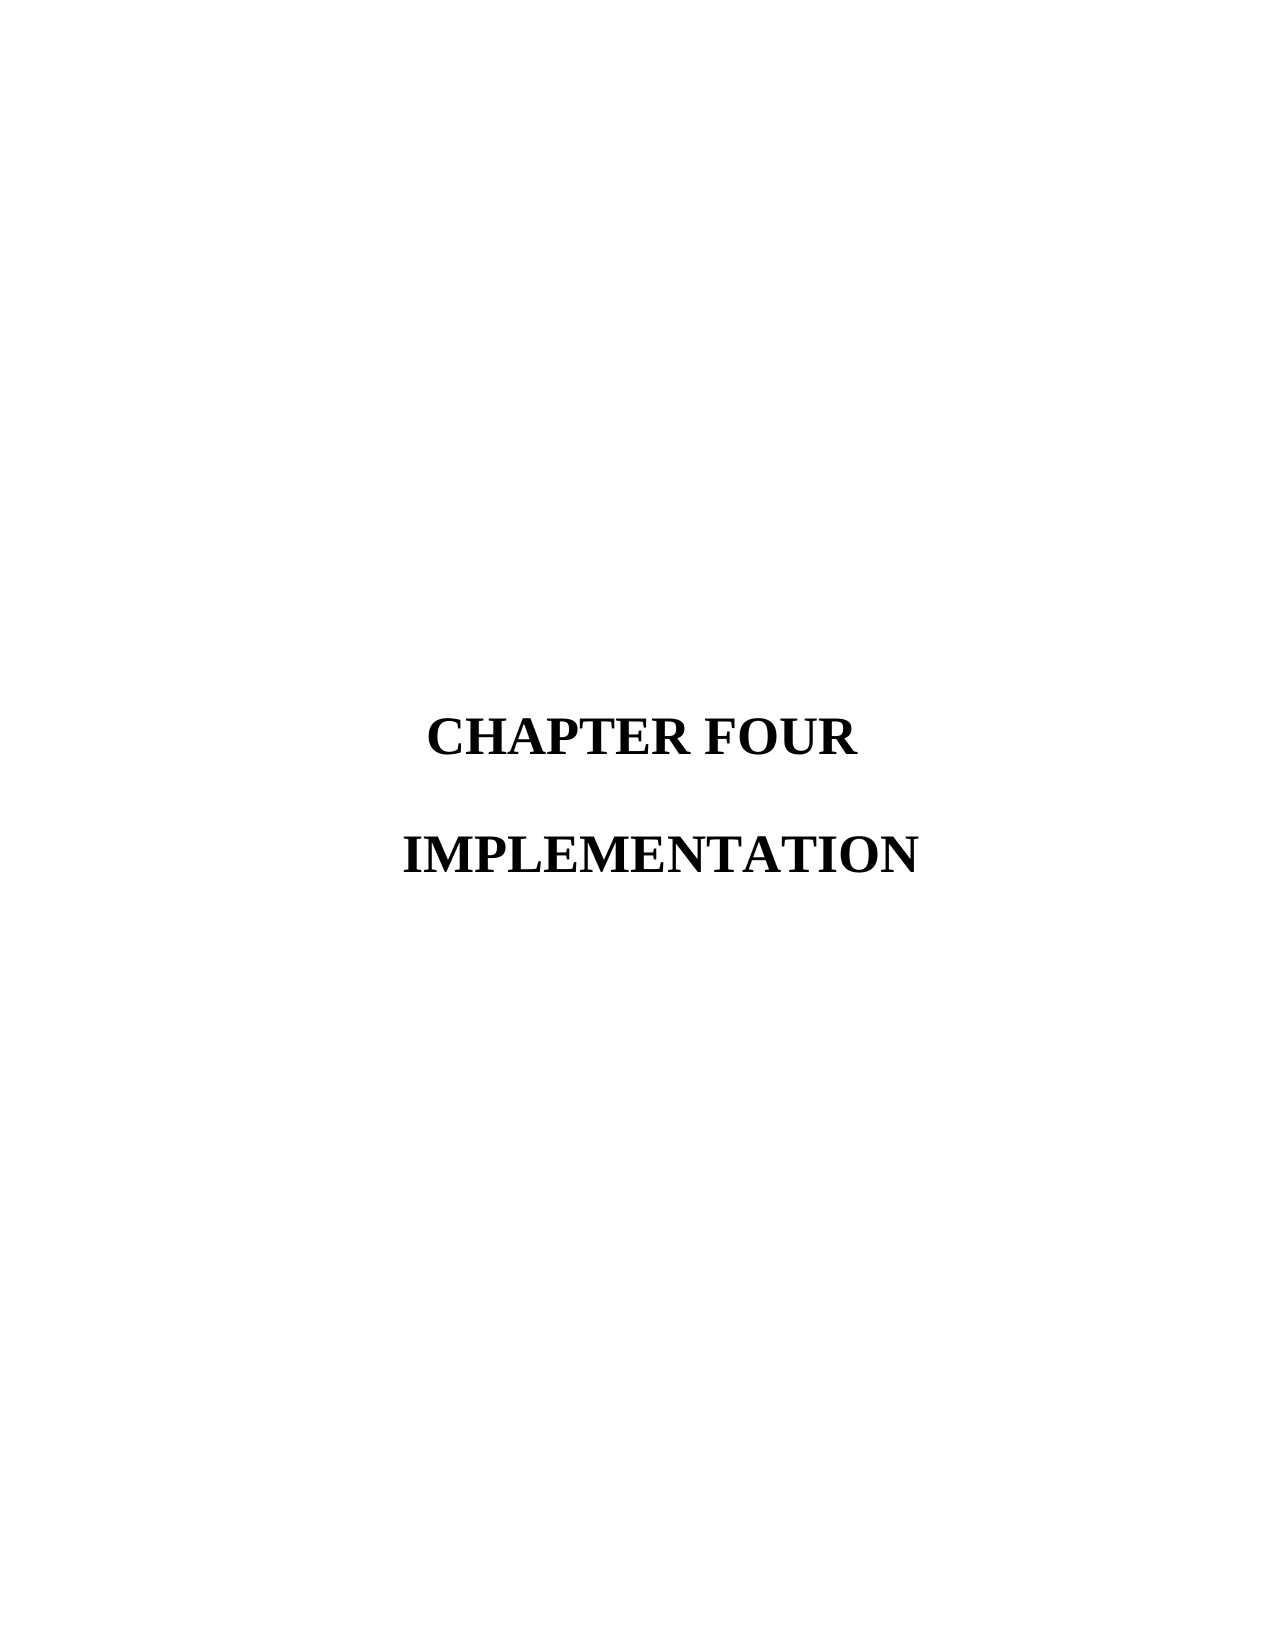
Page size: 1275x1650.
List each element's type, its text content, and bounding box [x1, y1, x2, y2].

subtitle IMPLEMENTATION [150, 822, 1172, 884]
subtitle CHAPTER FOUR [112, 703, 1172, 766]
